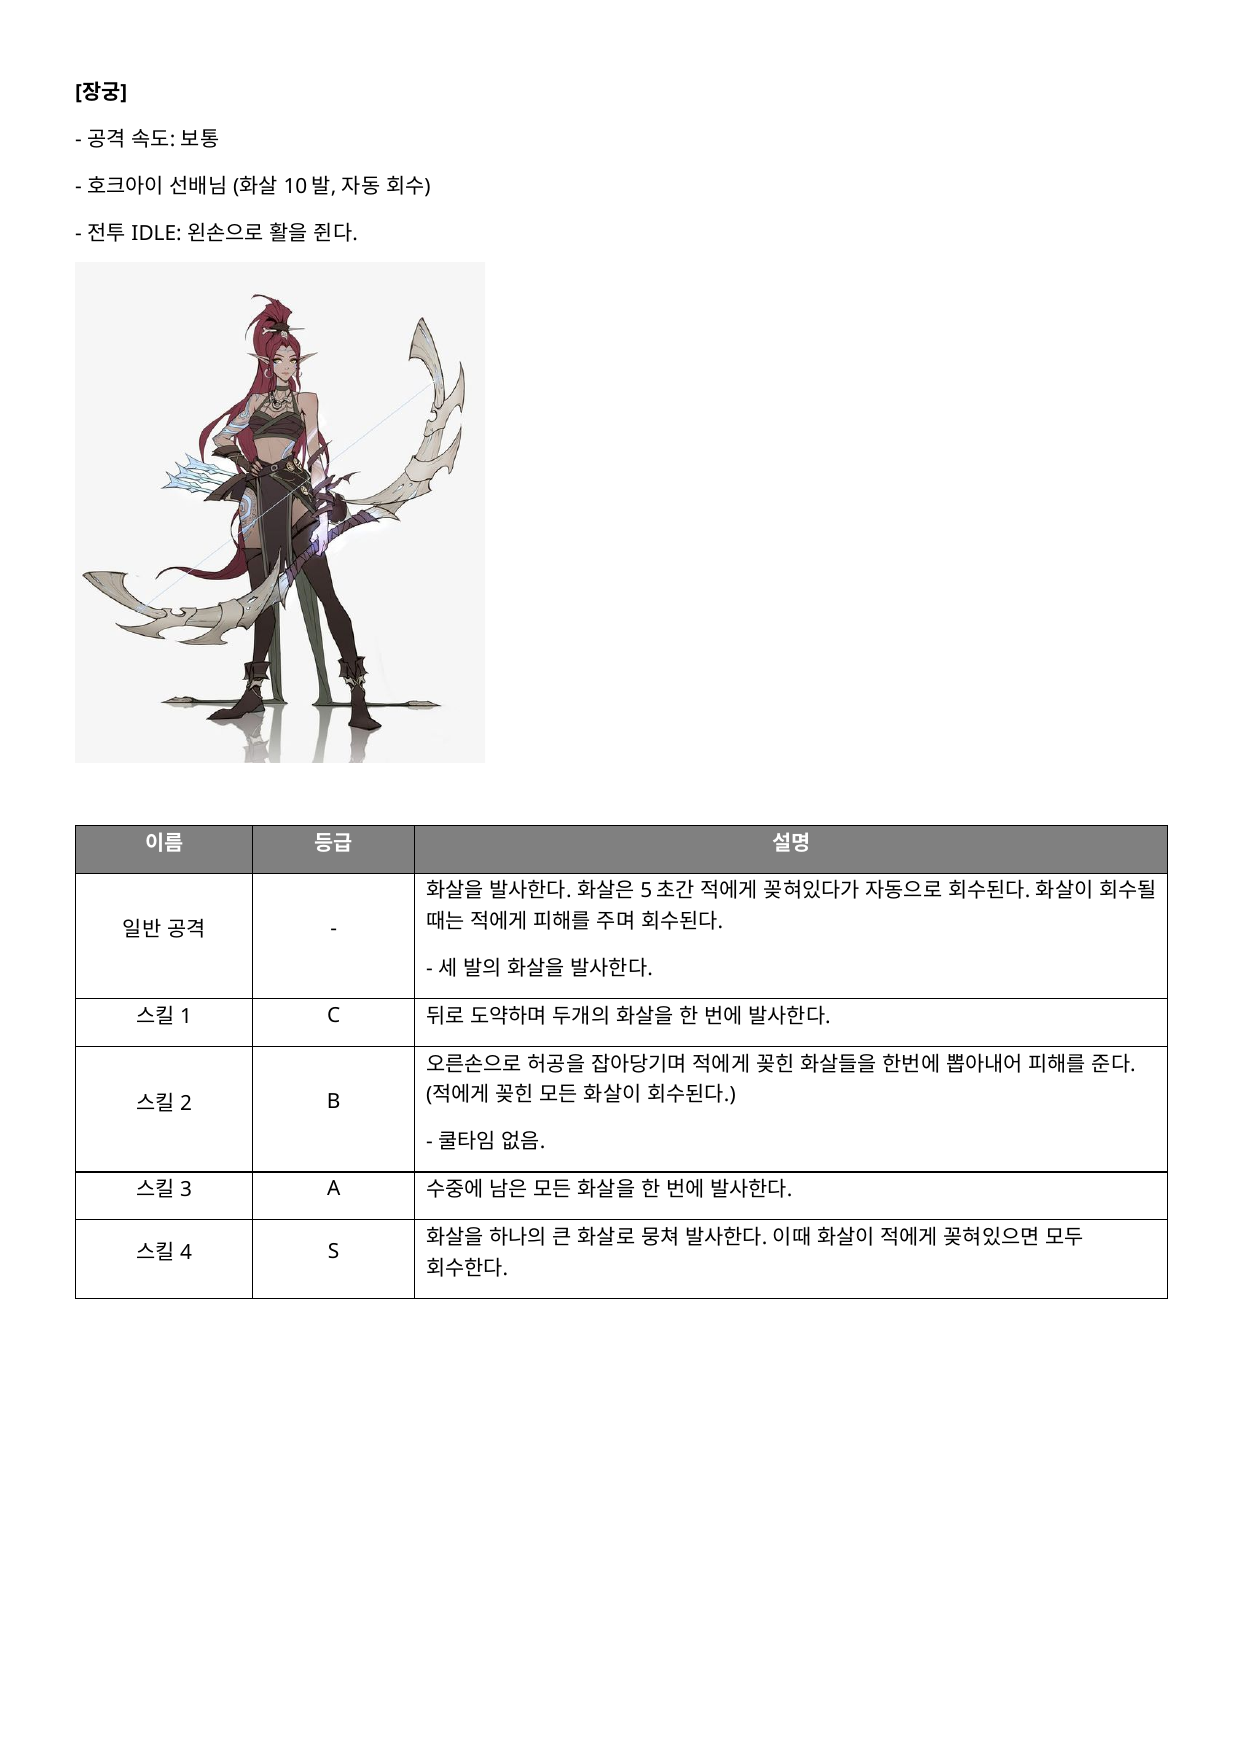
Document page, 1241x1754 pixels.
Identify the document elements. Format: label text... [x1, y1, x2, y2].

text - 호크아이 선배님 (화살 10발, 자동 회수) [75, 169, 1165, 199]
text [장궁] [75, 75, 1165, 105]
table_header 설명 [415, 826, 1167, 873]
table_cell 스킬 1 [76, 999, 252, 1046]
table_cell 스킬 4 [76, 1220, 252, 1298]
table_cell A [253, 1173, 414, 1219]
table_cell 화살을 하나의 큰 화살로 뭉쳐 발사한다. 이때 화살이 적에게 꽂혀있으면 모두 회수한다. [415, 1220, 1167, 1298]
table_cell 오른손으로 허공을 잡아당기며 적에게 꽂힌 화살들을 한번에 뽑아내어 피해를 준다. (적에게 꽂힌 모든 화살이 회수된다.) - 쿨타임 없음. [415, 1047, 1167, 1171]
table_cell 스킬 3 [76, 1173, 252, 1219]
table_cell - [253, 874, 414, 998]
picture [75, 262, 486, 763]
table_header 이름 [76, 826, 252, 873]
table_cell C [253, 999, 414, 1046]
table_cell 스킬 2 [76, 1047, 252, 1171]
table_cell S [253, 1220, 414, 1298]
table_cell 일반 공격 [76, 874, 252, 998]
table_header 등급 [253, 826, 414, 873]
table_cell 화살을 발사한다. 화살은 5초간 적에게 꽂혀있다가 자동으로 회수된다. 화살이 회수될 때는 적에게 피해를 주며 회수된다. - 세 발의 화살을 발사한다. [415, 874, 1167, 998]
table_cell 뒤로 도약하며 두개의 화살을 한 번에 발사한다. [415, 999, 1167, 1046]
table_cell 수중에 남은 모든 화살을 한 번에 발사한다. [415, 1173, 1167, 1219]
text - 공격 속도: 보통 [75, 122, 1165, 152]
text - 전투 IDLE: 왼손으로 활을 쥔다. [75, 216, 1165, 246]
table_cell B [253, 1047, 414, 1171]
